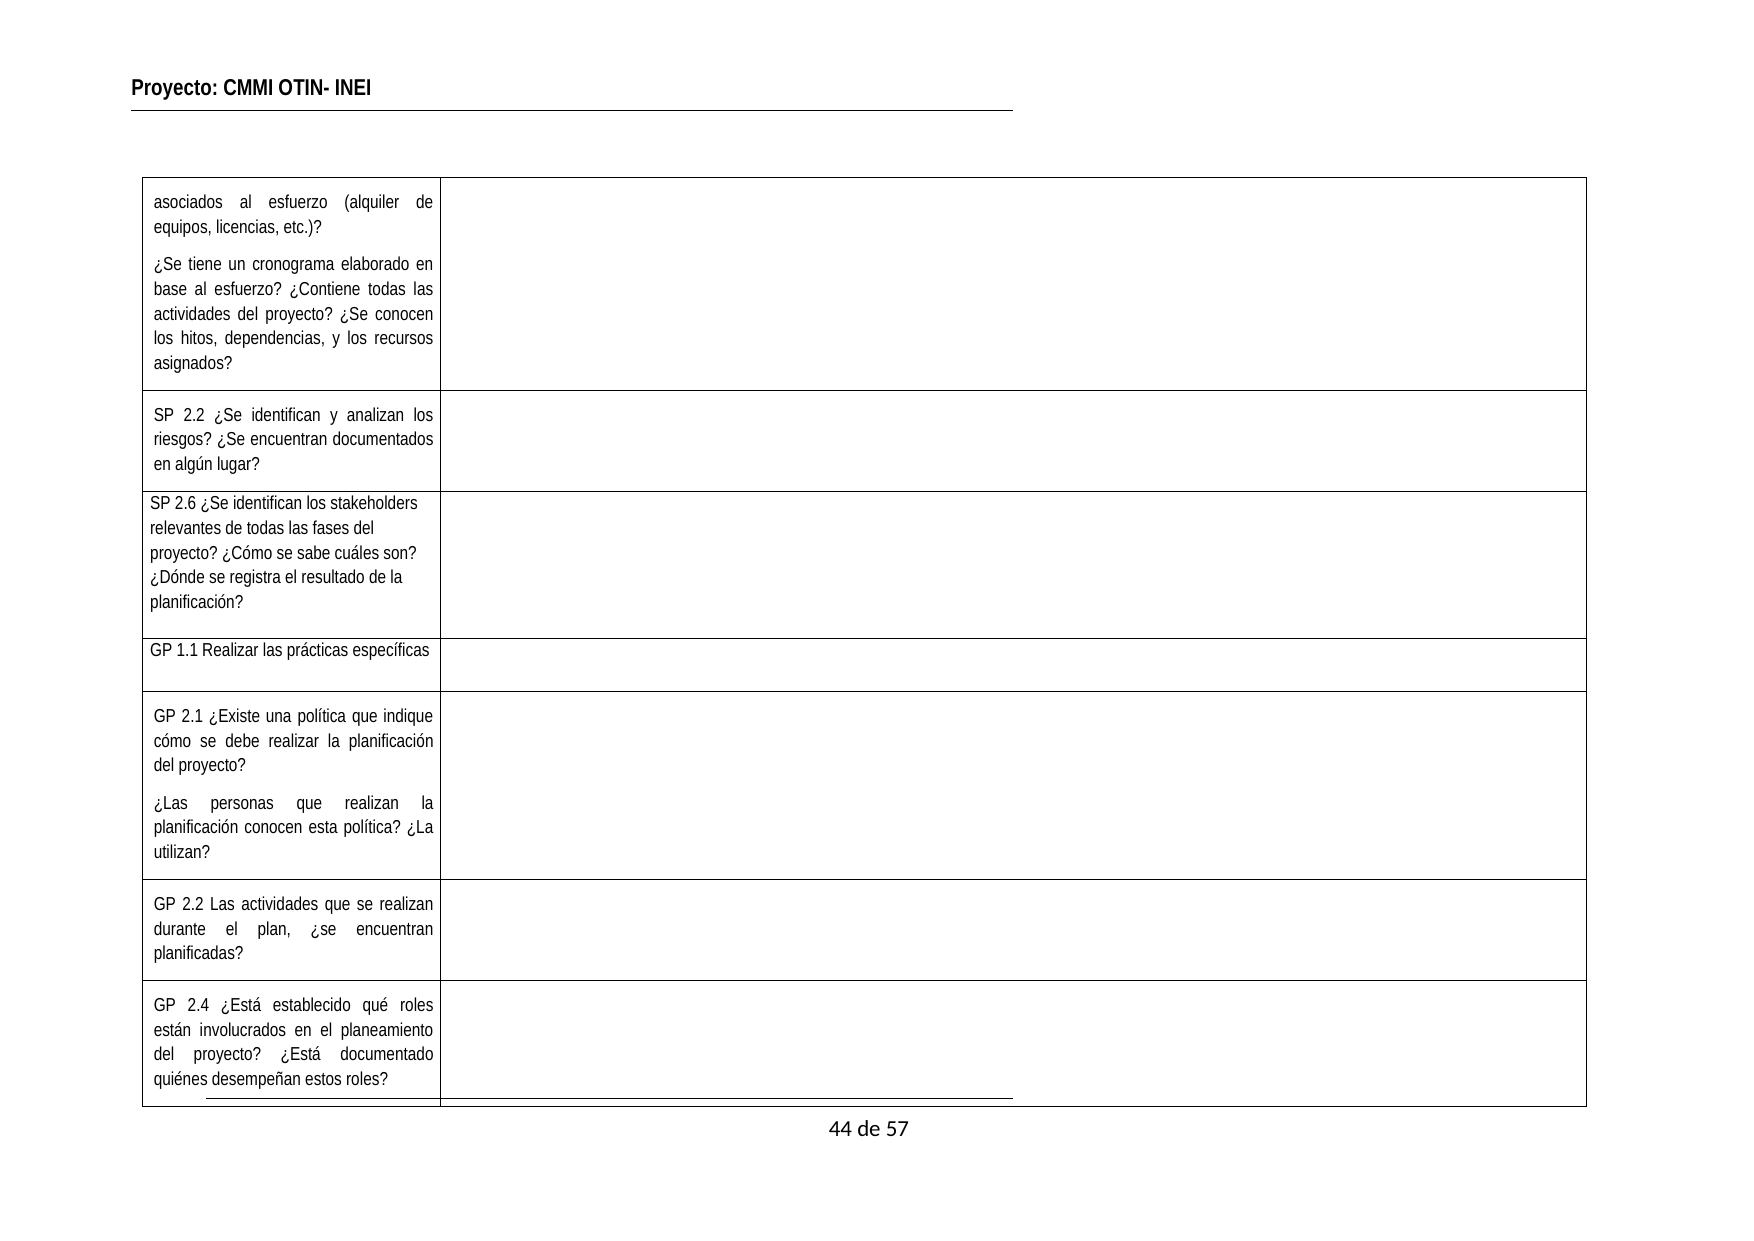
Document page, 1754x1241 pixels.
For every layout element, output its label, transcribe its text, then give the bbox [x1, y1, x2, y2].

table_cell GP 2.2 Las actividades que se realizan durante el plan, ¿se encuentran planificadas? [143, 880, 440, 980]
table_cell GP 1.1 Realizar las prácticas específicas [143, 639, 440, 691]
table_cell [441, 178, 1586, 390]
table_cell [441, 492, 1586, 637]
table_cell SP 2.6 ¿Se identifican los stakeholders relevantes de todas las fases del proyecto? ¿Cómo se sabe cuáles son? ¿Dónde se registra el resultado de la planificación? [143, 492, 440, 637]
table_cell [441, 639, 1586, 691]
table_cell GP 2.1 ¿Existe una política que indique cómo se debe realizar la planificación del proyecto? ¿Las personas que realizan la planificación conocen esta política? ¿La utilizan? [143, 692, 440, 879]
table_cell SP 2.2 ¿Se identifican y analizan los riesgos? ¿Se encuentran documentados en algún lugar? [143, 391, 440, 491]
table_cell [441, 981, 1586, 1106]
table_cell [441, 880, 1586, 980]
table_cell [441, 391, 1586, 491]
table_cell [441, 692, 1586, 879]
table_cell GP 2.4 ¿Está establecido qué roles están involucrados en el planeamiento del proyecto? ¿Está documentado quiénes desempeñan estos roles? [143, 981, 440, 1106]
